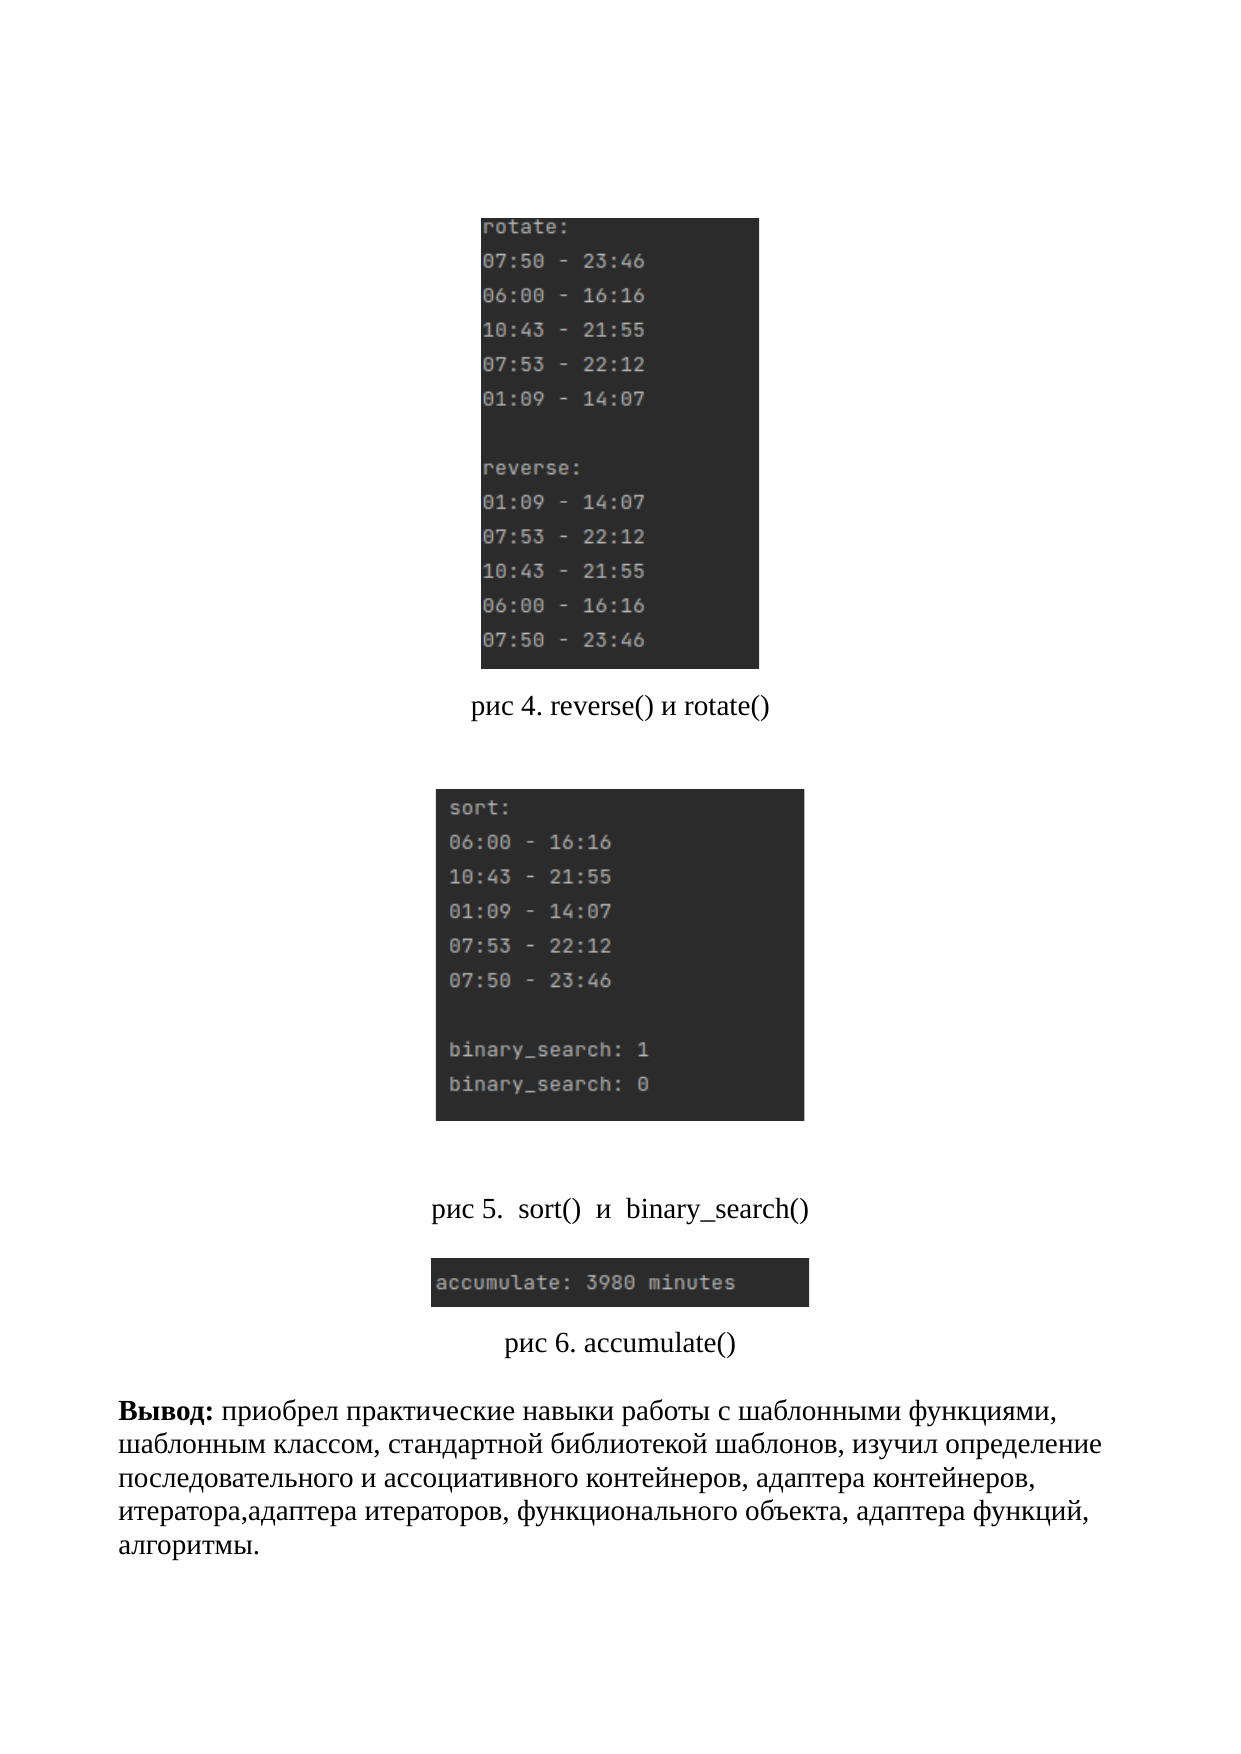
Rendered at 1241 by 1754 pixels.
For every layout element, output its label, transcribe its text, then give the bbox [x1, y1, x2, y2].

text рис 4. reverse() и rotate() [118, 688, 1122, 722]
text Вывод: приобрел практические навыки работы с шаблонными функциями, шаблонным классом, стандартной библиотекой шаблонов, изучил определение последовательного и ассоциативного контейнеров, адаптера контейнеров, итератора,адаптера итераторов, функционального объекта, адаптера функций, алгоритмы. [118, 1393, 1122, 1560]
picture [431, 1258, 810, 1307]
text рис 6. accumulate() [118, 1326, 1122, 1359]
picture [481, 218, 760, 669]
text рис 5. sort() и binary_search() [118, 1191, 1122, 1225]
picture [435, 789, 805, 1121]
